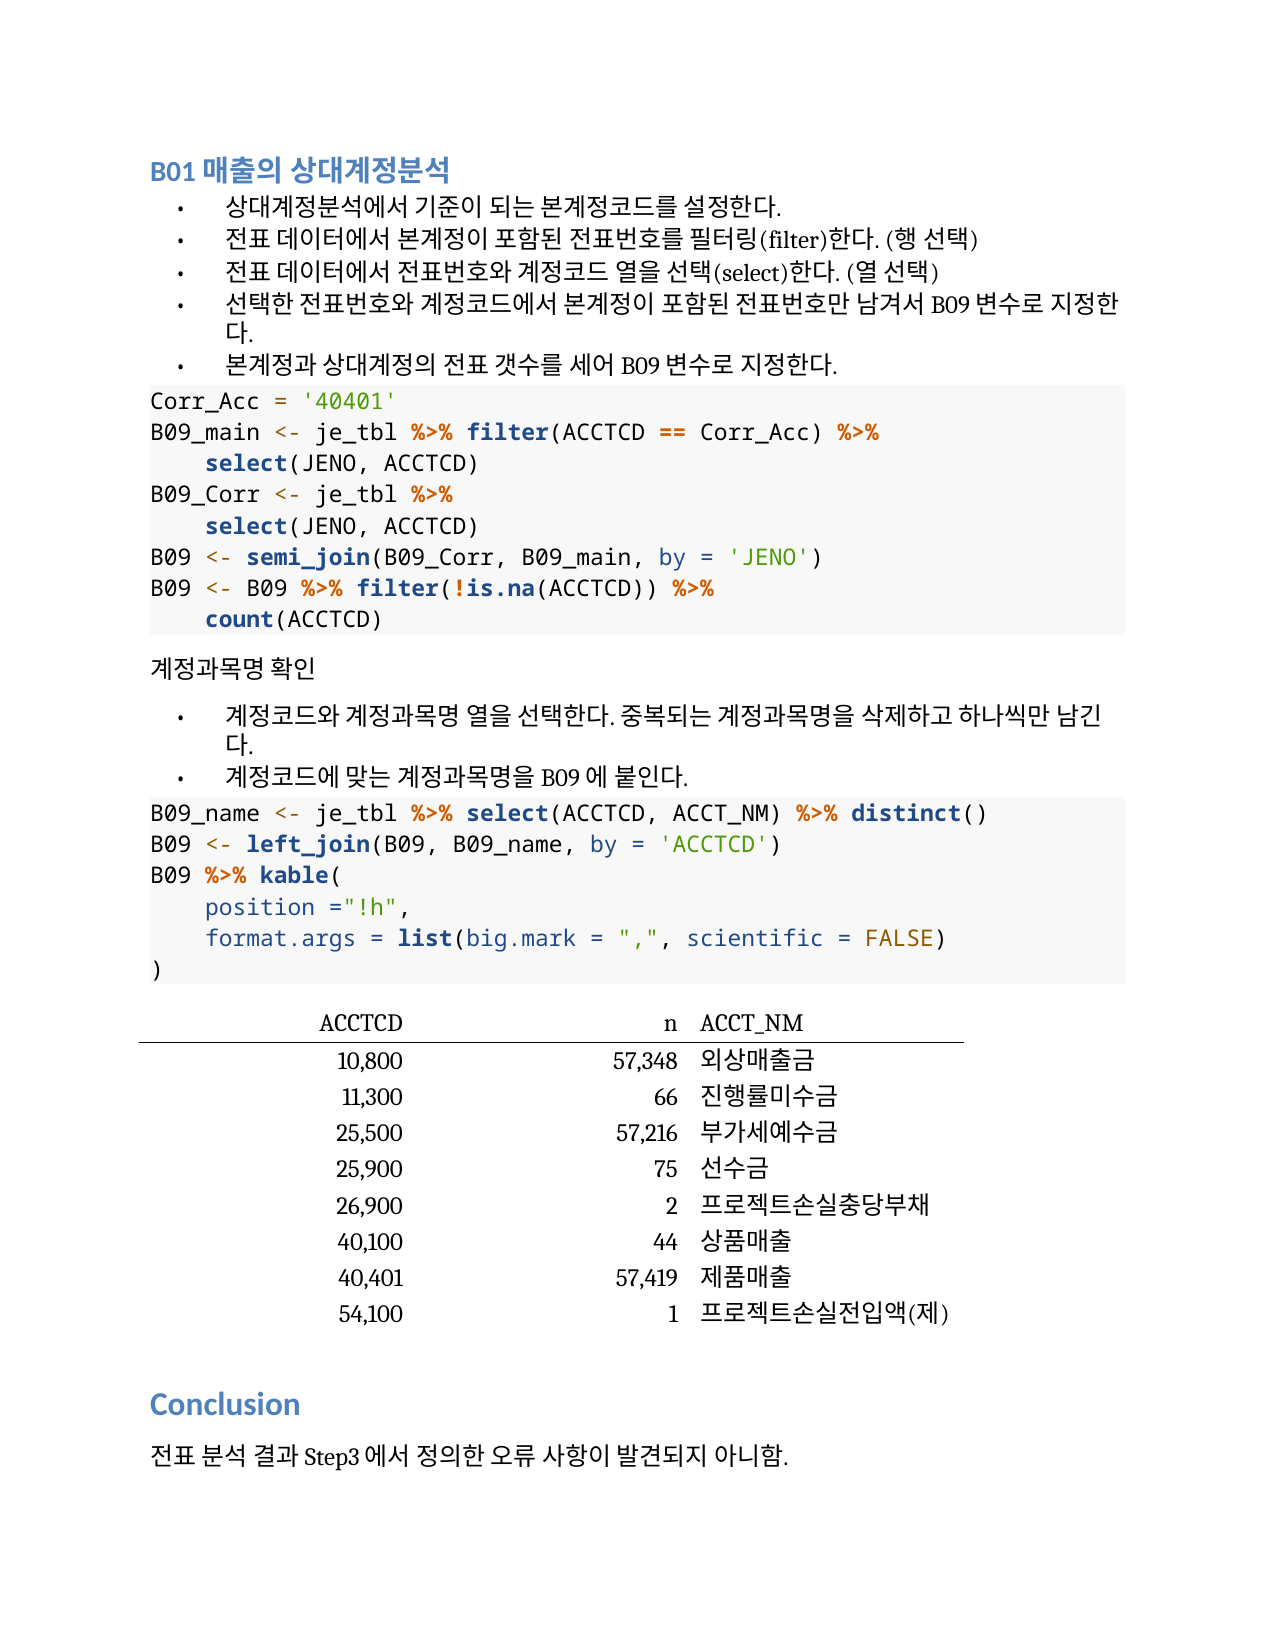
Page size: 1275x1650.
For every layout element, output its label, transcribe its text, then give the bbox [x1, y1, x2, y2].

table_cell 57,348 [414, 1043, 689, 1079]
table_cell 66 [414, 1079, 689, 1115]
table_cell 진행률미수금 [689, 1079, 964, 1115]
table_cell 프로젝트손실전입액(제) [689, 1297, 964, 1333]
text 계정과목명 확인 [150, 656, 1125, 684]
table_cell 26,900 [139, 1188, 414, 1224]
table_cell 상품매출 [689, 1224, 964, 1260]
table_header ACCTCD [139, 1005, 414, 1041]
table_header ACCT_NM [689, 1005, 964, 1041]
list 전표 데이터에서 전표번호와 계정코드 열을 선택(select)한다. (열 선택) [175, 258, 1125, 287]
table_cell 57,419 [414, 1260, 689, 1297]
table_cell 25,500 [139, 1115, 414, 1152]
table_cell 부가세예수금 [689, 1115, 964, 1152]
list 상대계정분석에서 기준이 되는 본계정코드를 설정한다. [175, 193, 1125, 222]
table_cell 선수금 [689, 1152, 964, 1188]
table_cell 2 [414, 1188, 689, 1224]
table_cell 1 [414, 1297, 689, 1333]
table_cell 25,900 [139, 1152, 414, 1188]
subtitle Conclusion [150, 1383, 1125, 1424]
list 전표 데이터에서 본계정이 포함된 전표번호를 필터링(filter)한다. (행 선택) [175, 226, 1125, 255]
table_cell 75 [414, 1152, 689, 1188]
table_cell 프로젝트손실충당부채 [689, 1188, 964, 1224]
table_cell 57,216 [414, 1115, 689, 1152]
text Corr_Acc = '40401' B09_main <- je_tbl %>% filter(ACCTCD == Corr_Acc) %>% select(JENO, ACCTCD) B09_Corr <- je_tbl %>% select(JENO, ACCTCD) B09 <- semi_join(B09_Corr, B09_main, by = 'JENO') B09 <- B09 %>% filter(!is.na(ACCTCD)) %>% count(ACCTCD) [150, 385, 1125, 635]
list 계정코드와 계정과목명 열을 선택한다. 중복되는 계정과목명을 삭제하고 하나씩만 남긴다. [175, 703, 1125, 761]
table_cell 11,300 [139, 1079, 414, 1115]
table_cell 10,800 [139, 1043, 414, 1079]
list 선택한 전표번호와 계정코드에서 본계정이 포함된 전표번호만 남겨서 B09 변수로 지정한다. [175, 291, 1125, 348]
table_cell 외상매출금 [689, 1043, 964, 1079]
table_cell 44 [414, 1224, 689, 1260]
text 전표 분석 결과 Step3에서 정의한 오류 사항이 발견되지 아니함. [150, 1442, 1125, 1471]
list 계정코드에 맞는 계정과목명을 B09 에 붙인다. [175, 764, 1125, 793]
table_cell 54,100 [139, 1297, 414, 1333]
table_cell 40,401 [139, 1260, 414, 1297]
text B09_name <- je_tbl %>% select(ACCTCD, ACCT_NM) %>% distinct() B09 <- left_join(B09, B09_name, by = 'ACCTCD') B09 %>% kable( position ="!h", format.args = list(big.mark = ",", scientific = FALSE) ) [164, 797, 1125, 984]
list 본계정과 상대계정의 전표 갯수를 세어 B09 변수로 지정한다. [175, 352, 1125, 381]
table_cell 제품매출 [689, 1260, 964, 1297]
table_cell 40,100 [139, 1224, 414, 1260]
table_header n [414, 1005, 689, 1041]
subtitle B01 매출의 상대계정분석 [150, 150, 1125, 190]
